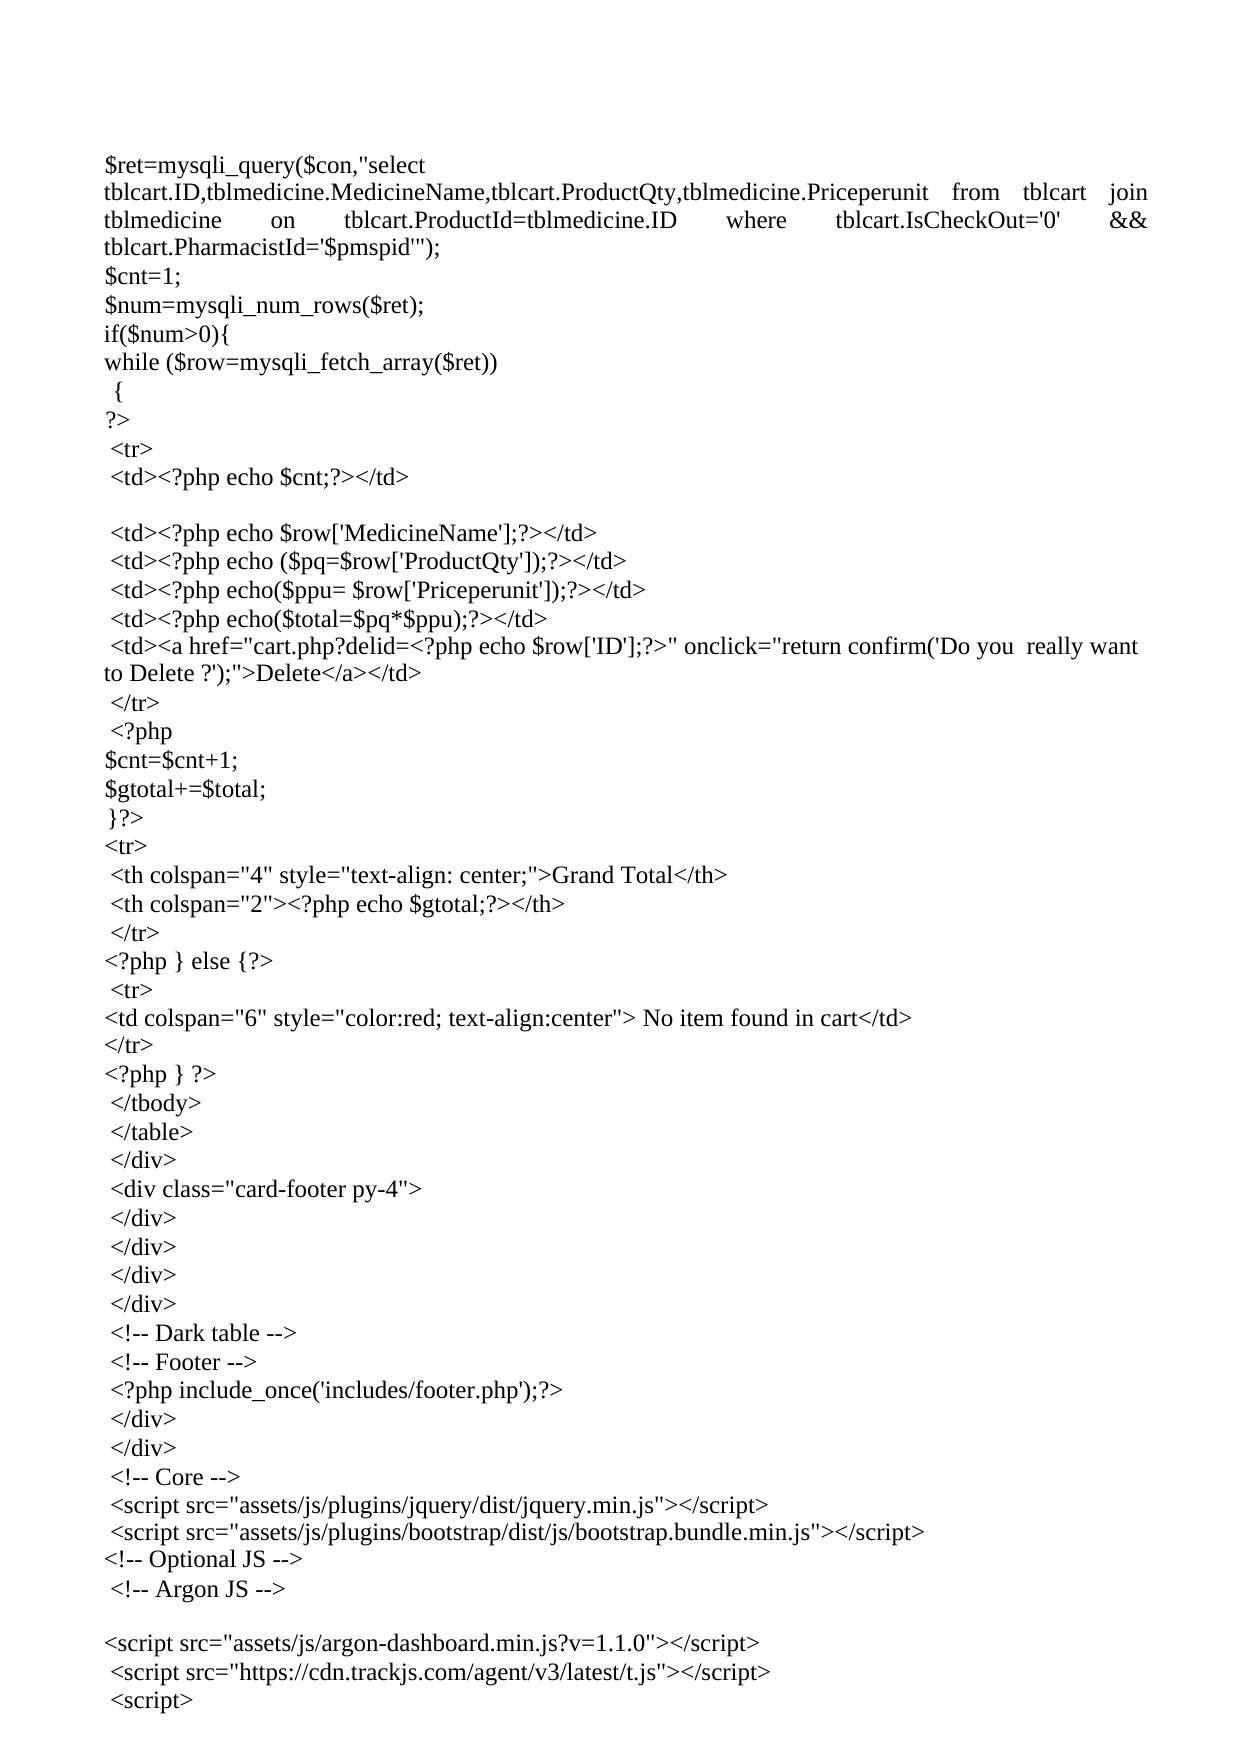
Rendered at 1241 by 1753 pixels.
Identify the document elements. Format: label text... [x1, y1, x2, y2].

text <?php include_once('includes/footer.php');?> [103, 1375, 1201, 1404]
text <th colspan="4" style="text-align: center;">Grand Total</th> [103, 860, 1201, 889]
text <script src="assets/js/argon-dashboard.min.js?v=1.1.0"></script> [103, 1628, 1201, 1657]
text <script src="assets/js/plugins/bootstrap/dist/js/bootstrap.bundle.min.js"></script> <!-- Optional JS --> [103, 1519, 932, 1573]
text <tr> [104, 831, 1201, 860]
text <!-- Dark table --> [103, 1318, 1201, 1347]
text </div> [103, 1404, 1201, 1433]
text <!-- Footer --> [103, 1347, 1201, 1375]
text $cnt=$cnt+1; [104, 745, 1201, 774]
text <script src="https://cdn.trackjs.com/agent/v3/latest/t.js"></script> [103, 1657, 1201, 1685]
text <tr> [103, 975, 1201, 1004]
text </div> [103, 1203, 1201, 1232]
text while ($row=mysqli_fetch_array($ret)) [104, 347, 1201, 376]
text <tr> [103, 434, 1201, 462]
text { [112, 376, 1201, 405]
text <td><?php echo($total=$pq*$ppu);?></td> [103, 604, 1201, 633]
text </div> [103, 1232, 1201, 1260]
text <td><?php echo($ppu= $row['Priceperunit']);?></td> [103, 575, 1201, 604]
text </tr> [103, 918, 1201, 946]
text $ret=mysqli_query($con,"select [104, 150, 1201, 179]
text <?php } ?> [104, 1059, 1201, 1088]
text }?> [107, 803, 1201, 831]
text </div> [103, 1289, 1201, 1318]
text <?php [103, 716, 1201, 745]
text $num=mysqli_num_rows($ret); [104, 290, 1201, 319]
text $cnt=1; [104, 261, 1201, 290]
text <td><?php echo $row['MedicineName'];?></td> [103, 518, 1201, 546]
text <td><a href="cart.php?delid=<?php echo $row['ID'];?>" onclick="return confirm('Do you really want to Delete ?');">Delete</a></td> [103, 633, 1149, 687]
text tblcart.ID,tblmedicine.MedicineName,tblcart.ProductQty,tblmedicine.Priceperunit from tblcart join tblmedicine on tblcart.ProductId=tblmedicine.ID where tblcart.IsCheckOut='0' && tblcart.PharmacistId='$pmspid'"); [104, 179, 1149, 261]
text </table> [103, 1117, 1201, 1145]
text <!-- Core --> [103, 1462, 1201, 1490]
text <?php } else {?> [104, 946, 1201, 975]
text <td><?php echo $cnt;?></td> [103, 462, 1201, 491]
text $gtotal+=$total; [104, 774, 1201, 803]
text </div> [103, 1433, 1201, 1462]
text <div class="card-footer py-4"> [103, 1174, 1201, 1203]
text <td colspan="6" style="color:red; text-align:center"> No item found in cart</td> </tr> [103, 1004, 913, 1059]
text </tbody> [103, 1088, 1201, 1117]
text <td><?php echo ($pq=$row['ProductQty']);?></td> [103, 546, 1201, 575]
text if($num>0){ [104, 319, 1201, 347]
text <script src="assets/js/plugins/jquery/dist/jquery.min.js"></script> [103, 1490, 1201, 1519]
text </div> [103, 1260, 1201, 1289]
text </tr> [103, 688, 1201, 716]
text <script> [103, 1685, 1201, 1714]
text <!-- Argon JS --> [103, 1574, 1201, 1603]
text <th colspan="2"><?php echo $gtotal;?></th> [103, 889, 1201, 918]
text ?> [105, 405, 1201, 434]
text </div> [103, 1145, 1201, 1174]
